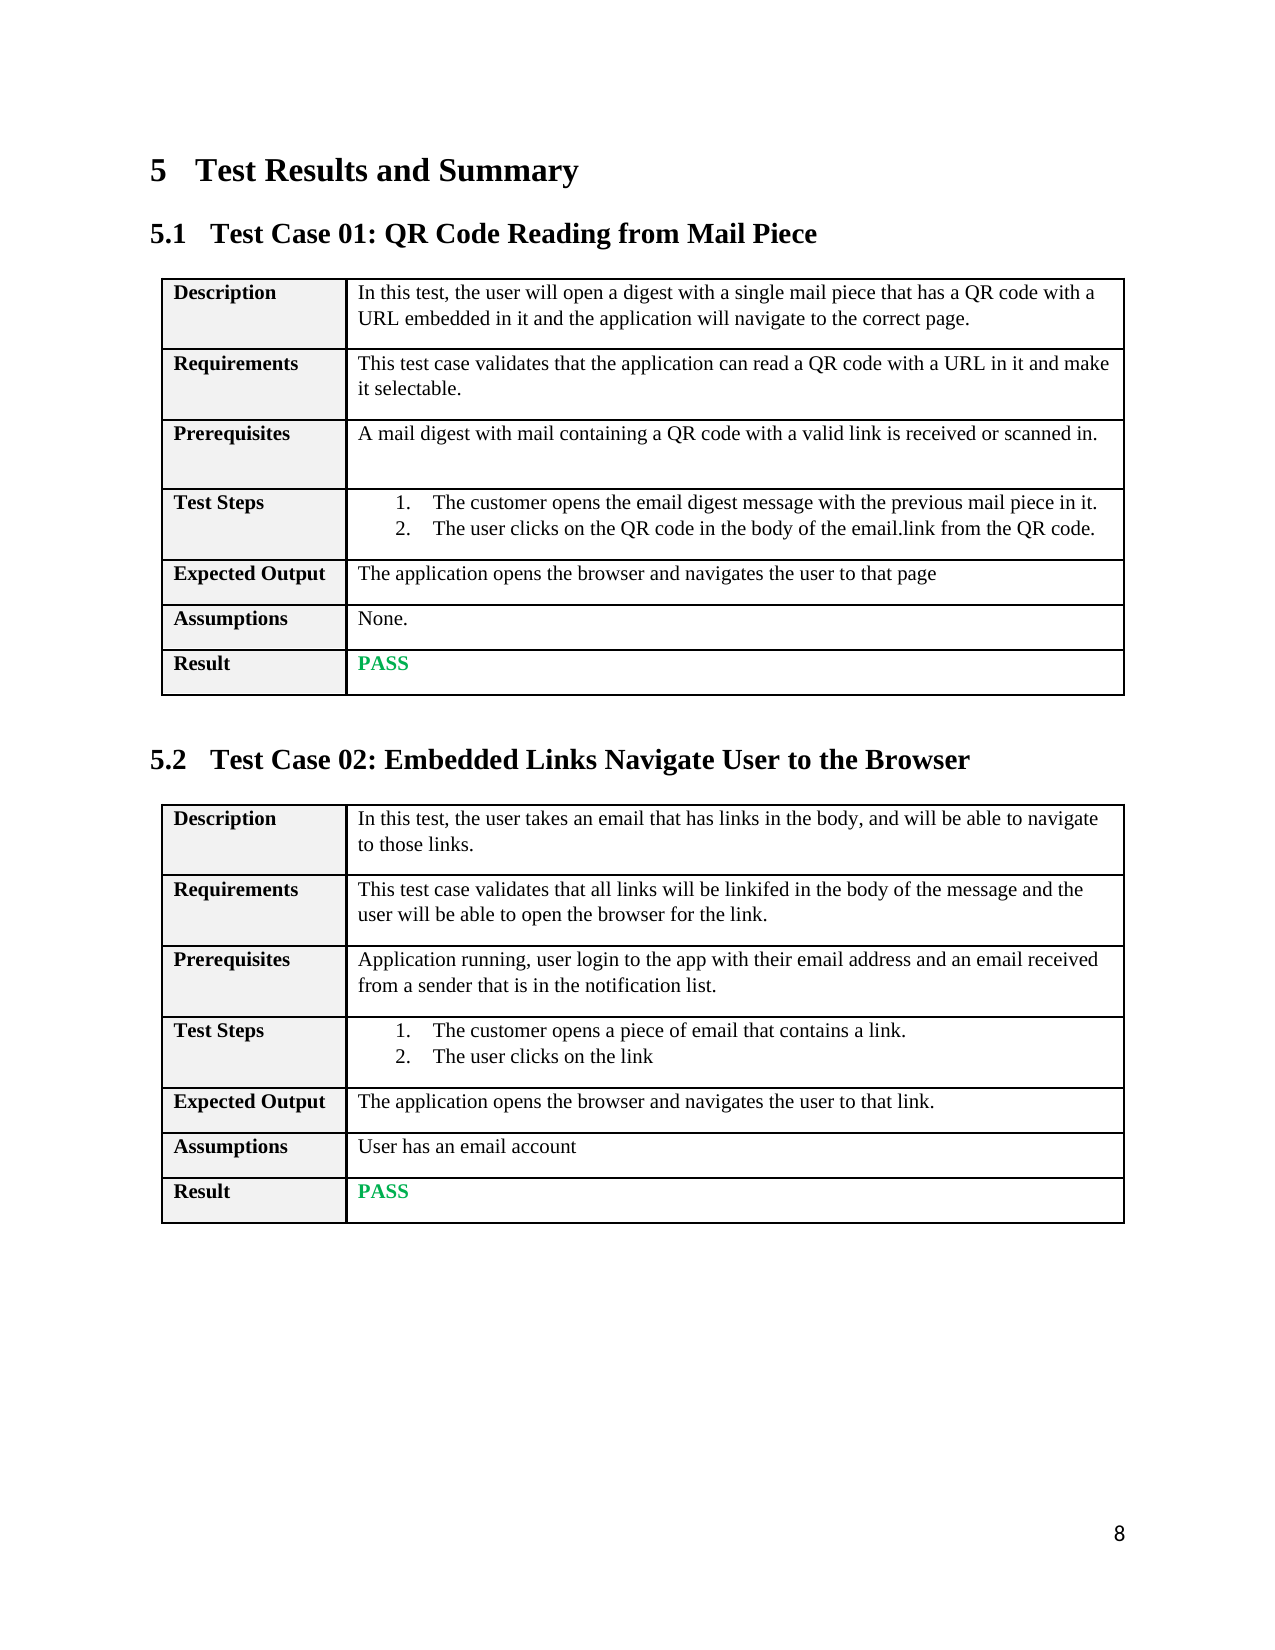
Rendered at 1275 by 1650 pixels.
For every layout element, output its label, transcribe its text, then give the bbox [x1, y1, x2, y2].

table_cell User has an email account [348, 1134, 1123, 1177]
subtitle Test Case 02: Embedded Links Navigate User to the Browser [150, 742, 1125, 776]
table_cell Prerequisites [163, 947, 345, 1016]
table_header In this test, the user will open a digest with a single mail piece that has a QR code with a URL embedded in it and the application will navigate to the correct page. [348, 280, 1123, 348]
table_cell Result [163, 651, 345, 693]
table_header Description [163, 806, 345, 874]
table_cell Expected Output [163, 1089, 345, 1132]
table_cell Requirements [163, 876, 345, 945]
table_cell Requirements [163, 350, 345, 419]
table_cell This test case validates that all links will be linkifed in the body of the message and the user will be able to open the browser for the link. [348, 876, 1123, 945]
table_cell PASS [348, 1179, 1123, 1222]
table_cell The customer opens the email digest message with the previous mail piece in it. The user clicks on the QR code in the body of the email.link from the QR code. [348, 490, 1123, 559]
table_header In this test, the user takes an email that has links in the body, and will be able to navigate to those links. [348, 806, 1123, 874]
table_cell The application opens the browser and navigates the user to that page [348, 561, 1123, 604]
table_cell Prerequisites [163, 421, 345, 488]
table_cell The customer opens a piece of email that contains a link. The user clicks on the link [348, 1018, 1123, 1087]
subtitle Test Case 01: QR Code Reading from Mail Piece [150, 216, 1125, 250]
table_cell Expected Output [163, 561, 345, 604]
table_cell None. [348, 606, 1123, 648]
table_cell Assumptions [163, 606, 345, 648]
table_cell The application opens the browser and navigates the user to that link. [348, 1089, 1123, 1132]
subtitle Test Results and Summary [150, 150, 1125, 188]
table_cell PASS [348, 651, 1123, 693]
table_cell Test Steps [163, 1018, 345, 1087]
table_cell Assumptions [163, 1134, 345, 1177]
table_cell This test case validates that the application can read a QR code with a URL in it and make it selectable. [348, 350, 1123, 419]
table_cell Test Steps [163, 490, 345, 559]
table_header Description [163, 280, 345, 348]
table_cell Result [163, 1179, 345, 1222]
table_cell A mail digest with mail containing a QR code with a valid link is received or scanned in. [348, 421, 1123, 488]
table_cell Application running, user login to the app with their email address and an email received from a sender that is in the notification list. [348, 947, 1123, 1016]
